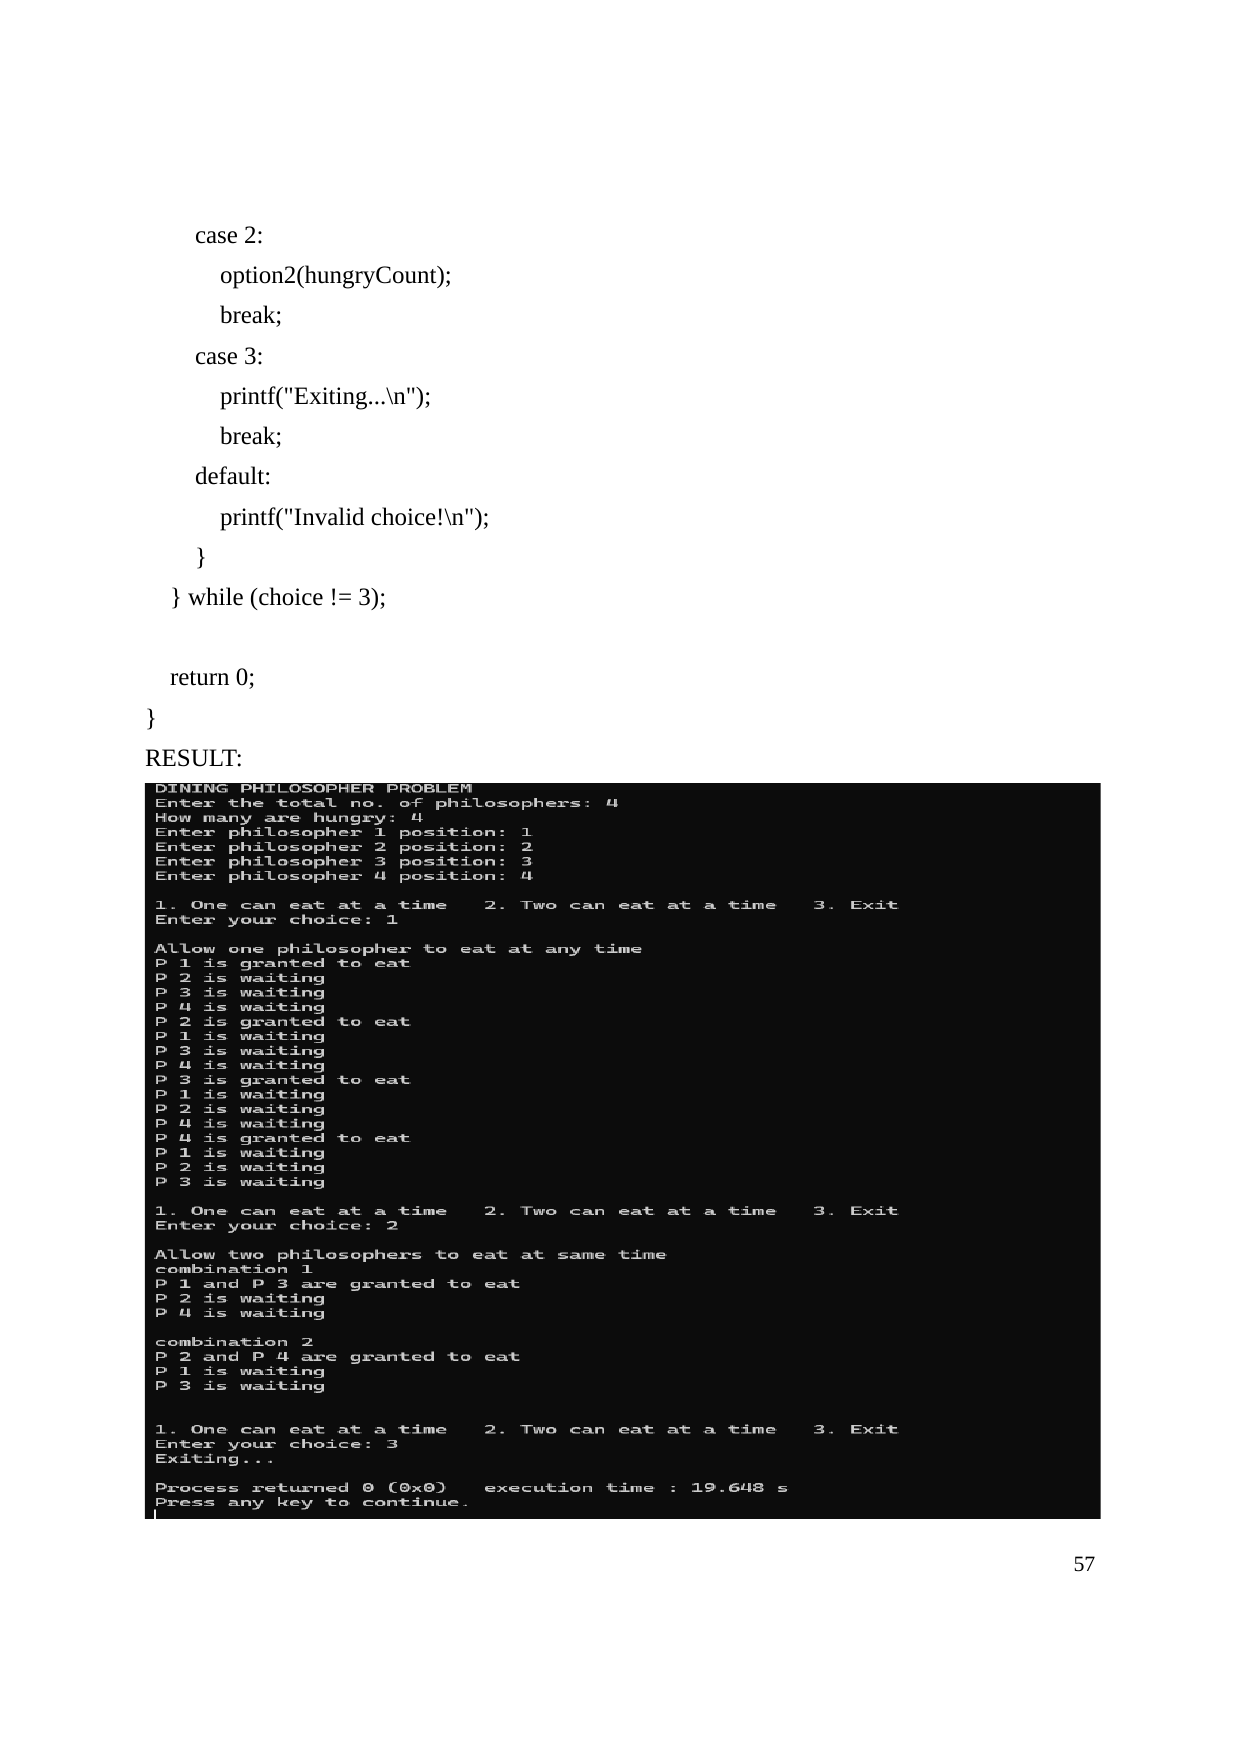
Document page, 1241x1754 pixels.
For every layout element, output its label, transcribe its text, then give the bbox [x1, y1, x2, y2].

text default: [145, 461, 1102, 490]
text break; [145, 421, 1102, 450]
text case 3: [145, 341, 1102, 369]
text } [145, 542, 1102, 571]
text option2(hungryCount); [145, 260, 1102, 289]
text printf("Invalid choice!\n"); [145, 502, 1102, 530]
text break; [145, 301, 1102, 329]
picture [144, 783, 1101, 1519]
text } while (choice != 3); [145, 582, 1102, 611]
text case 2: [145, 220, 1102, 249]
text RESULT: [145, 743, 1102, 772]
text } [145, 703, 1102, 731]
text printf("Exiting...\n"); [145, 381, 1102, 410]
text return 0; [145, 662, 1102, 691]
